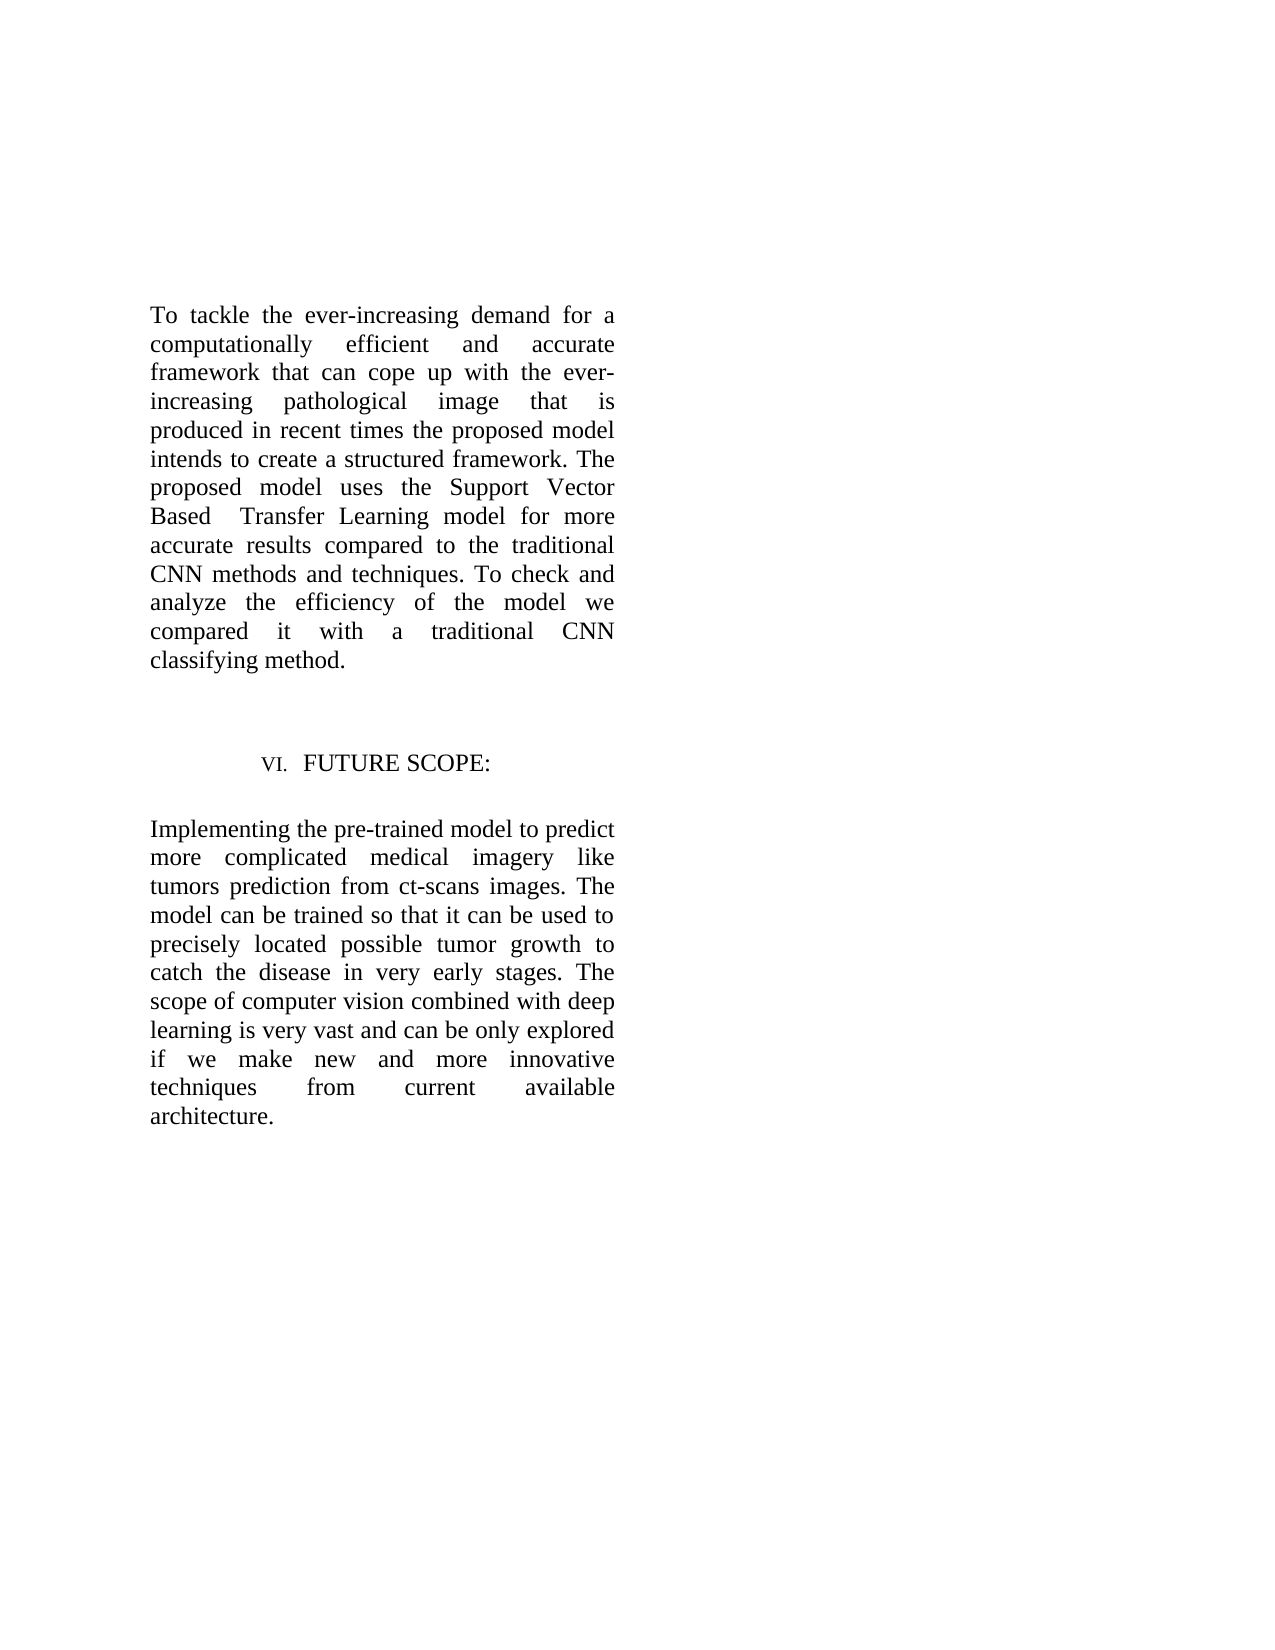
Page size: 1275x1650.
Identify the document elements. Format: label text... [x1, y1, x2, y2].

text Implementing the pre-trained model to predict more complicated medical imagery like tumors prediction from ct-scans images. The model can be trained so that it can be used to precisely located possible tumor growth to catch the disease in very early stages. The scope of computer vision combined with deep learning is very vast and can be only explored if we make new and more innovative techniques from current available architecture. [150, 814, 615, 1130]
text To tackle the ever-increasing demand for a computationally efficient and accurate framework that can cope up with the ever-increasing pathological image that is produced in recent times the proposed model intends to create a structured framework. The proposed model uses the Support Vector Based Transfer Learning model for more accurate results compared to the traditional CNN methods and techniques. To check and analyze the efficiency of the model we compared it with a traditional CNN classifying method. [150, 300, 615, 674]
subtitle FUTURE SCOPE: [150, 748, 615, 777]
